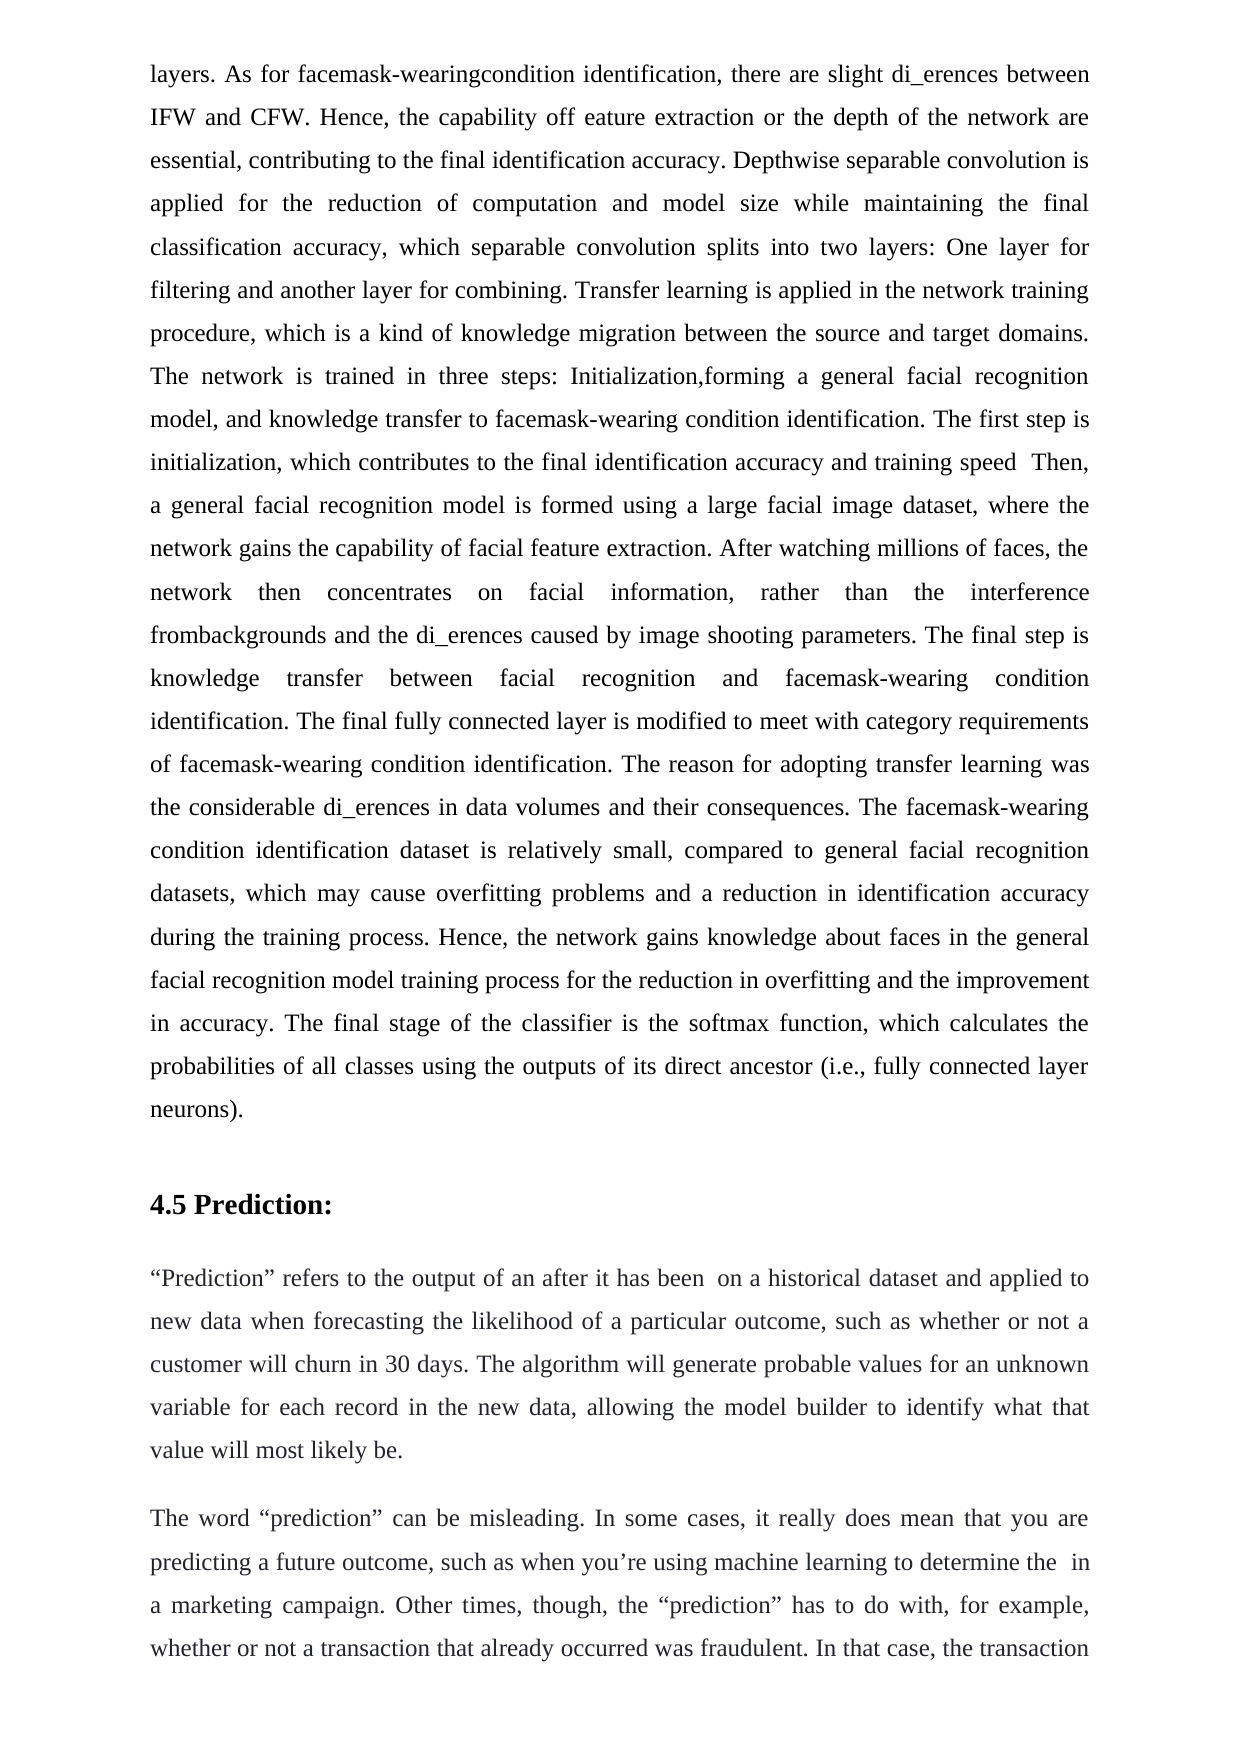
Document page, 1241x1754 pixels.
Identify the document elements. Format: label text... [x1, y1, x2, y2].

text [150, 1503, 1090, 1662]
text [150, 59, 1090, 1123]
text “Prediction” refers to the output of an after it has been on a historical dataset and applied to new data when forecasting the likelihood of a particular outcome, such as whether or not a customer will churn in 30 days. The algorithm will generate probable values for an unknown variable for each record in the new data, allowing the model builder to identify what that value will most likely be. [150, 1263, 1090, 1464]
text 4.5 Prediction: [150, 1187, 1090, 1221]
